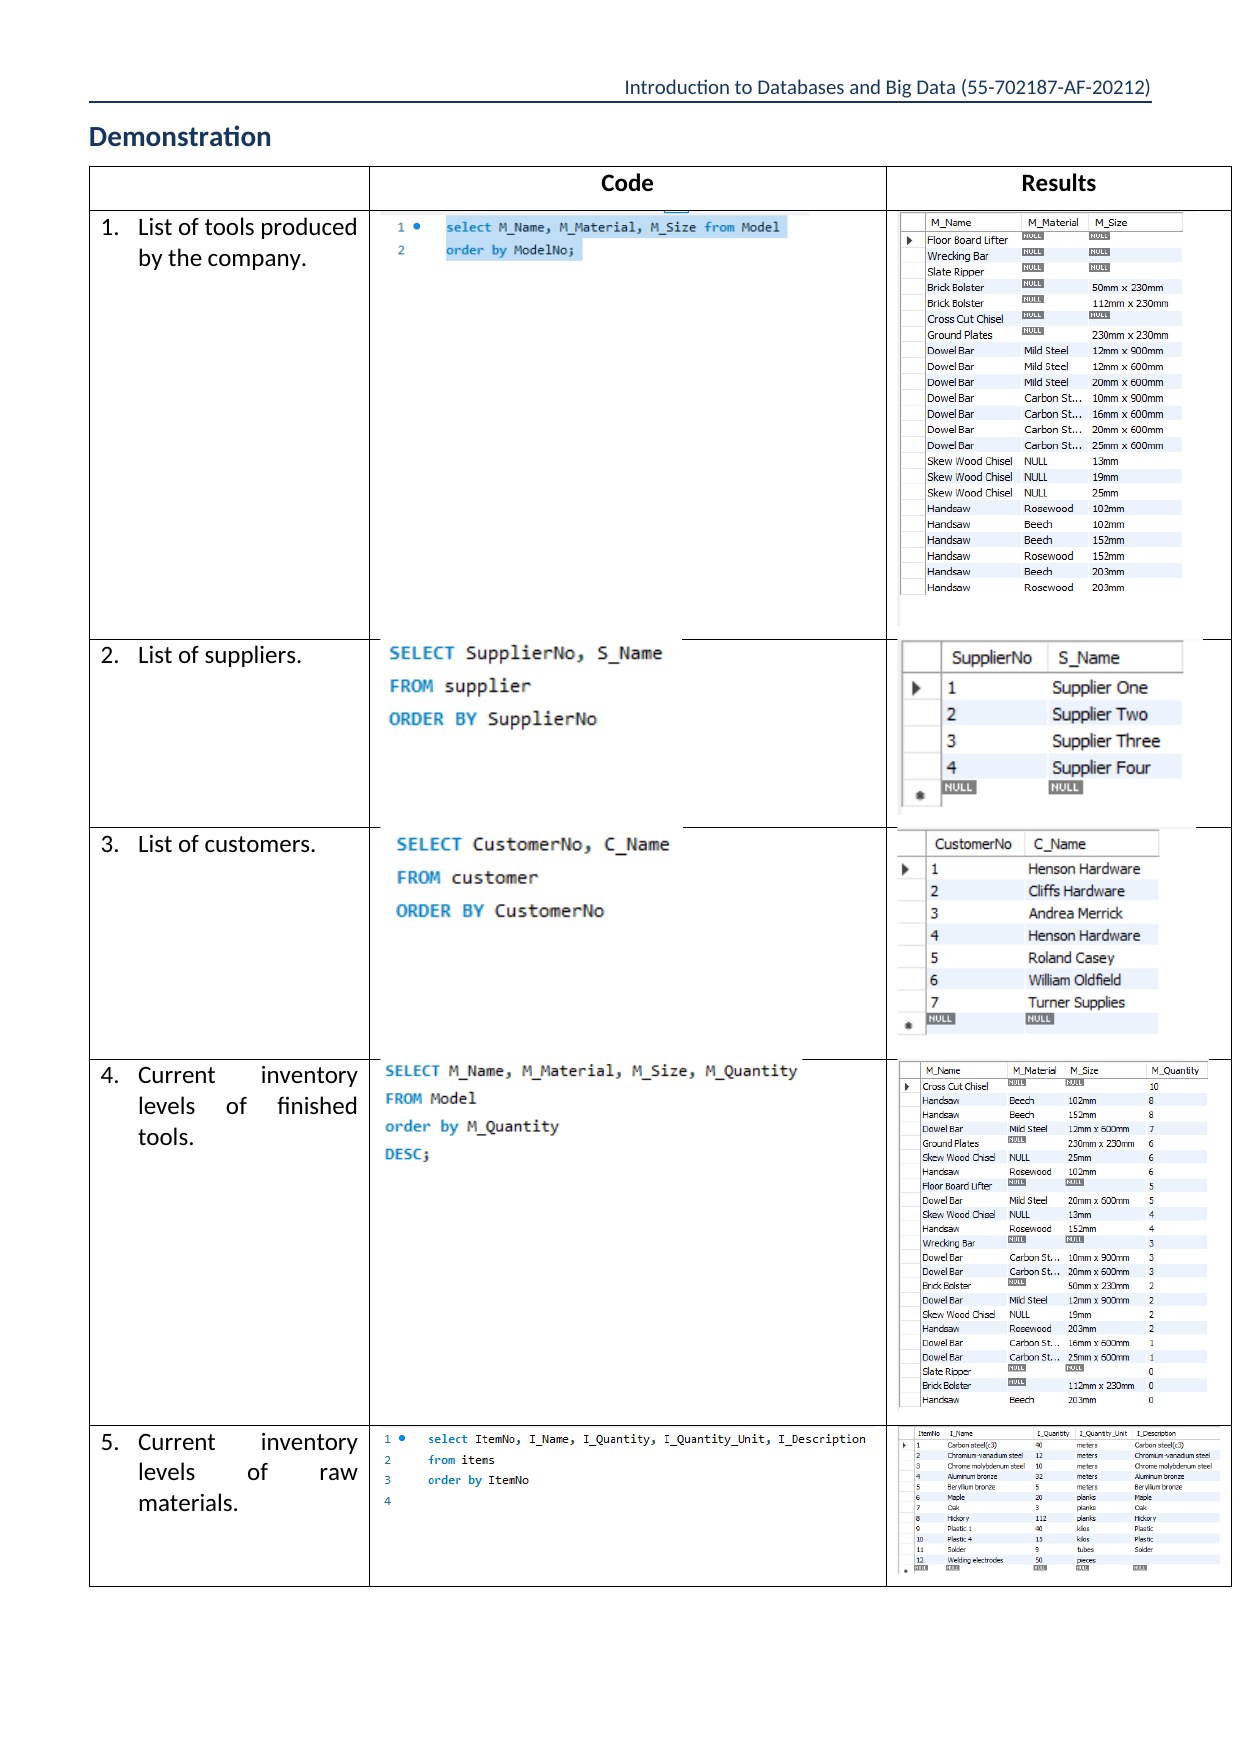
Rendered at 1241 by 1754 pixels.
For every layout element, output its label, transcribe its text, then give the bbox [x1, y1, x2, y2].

table_header Code [370, 167, 886, 210]
picture [380, 1426, 875, 1510]
picture [897, 827, 1196, 1047]
table_cell [370, 1060, 886, 1425]
table_header Results [887, 167, 1231, 210]
picture [897, 639, 1203, 815]
picture [380, 639, 682, 763]
table_cell [370, 1426, 886, 1586]
table_cell [887, 828, 1231, 1059]
table_cell [370, 640, 886, 827]
picture [897, 211, 1196, 626]
text Demonstration [89, 118, 1152, 154]
table_cell [887, 1060, 1231, 1425]
picture [380, 1059, 803, 1178]
table_cell [887, 211, 1231, 638]
table_cell Current inventory levels of finished tools. [90, 1060, 369, 1425]
picture [380, 211, 810, 282]
table_cell [370, 211, 886, 638]
picture [897, 1059, 1209, 1413]
table_cell [370, 828, 886, 1059]
table_cell [887, 1426, 1231, 1586]
picture [380, 827, 683, 941]
table_cell [887, 640, 1231, 827]
table_cell List of suppliers. [90, 640, 369, 827]
table_header [90, 167, 369, 210]
table_cell List of customers. [90, 828, 369, 1059]
table_cell Current inventory levels of raw materials. [90, 1426, 369, 1586]
table_cell List of tools produced by the company. [90, 211, 369, 638]
picture [897, 1426, 1221, 1574]
